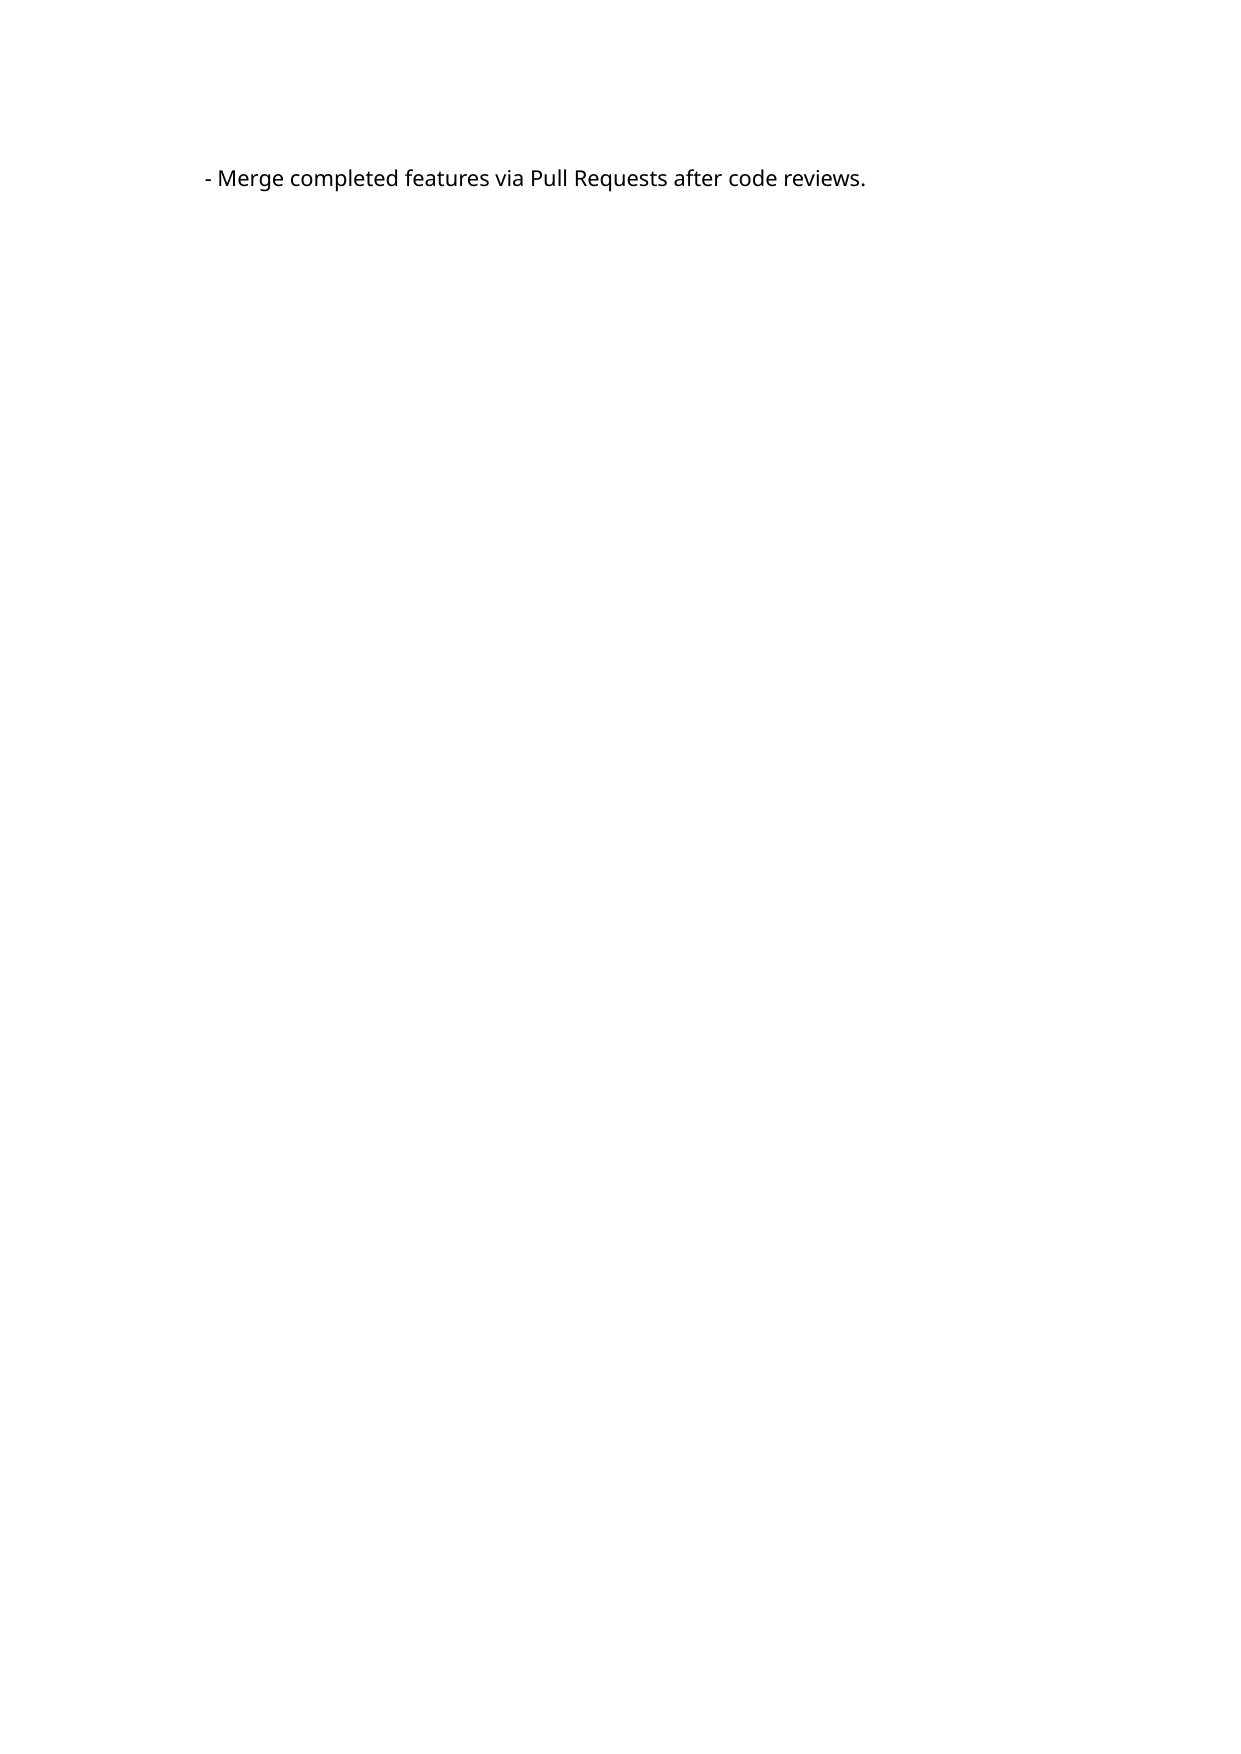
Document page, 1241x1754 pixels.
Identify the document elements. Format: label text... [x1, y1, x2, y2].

text - Merge completed features via Pull Requests after code reviews. [187, 162, 1053, 194]
